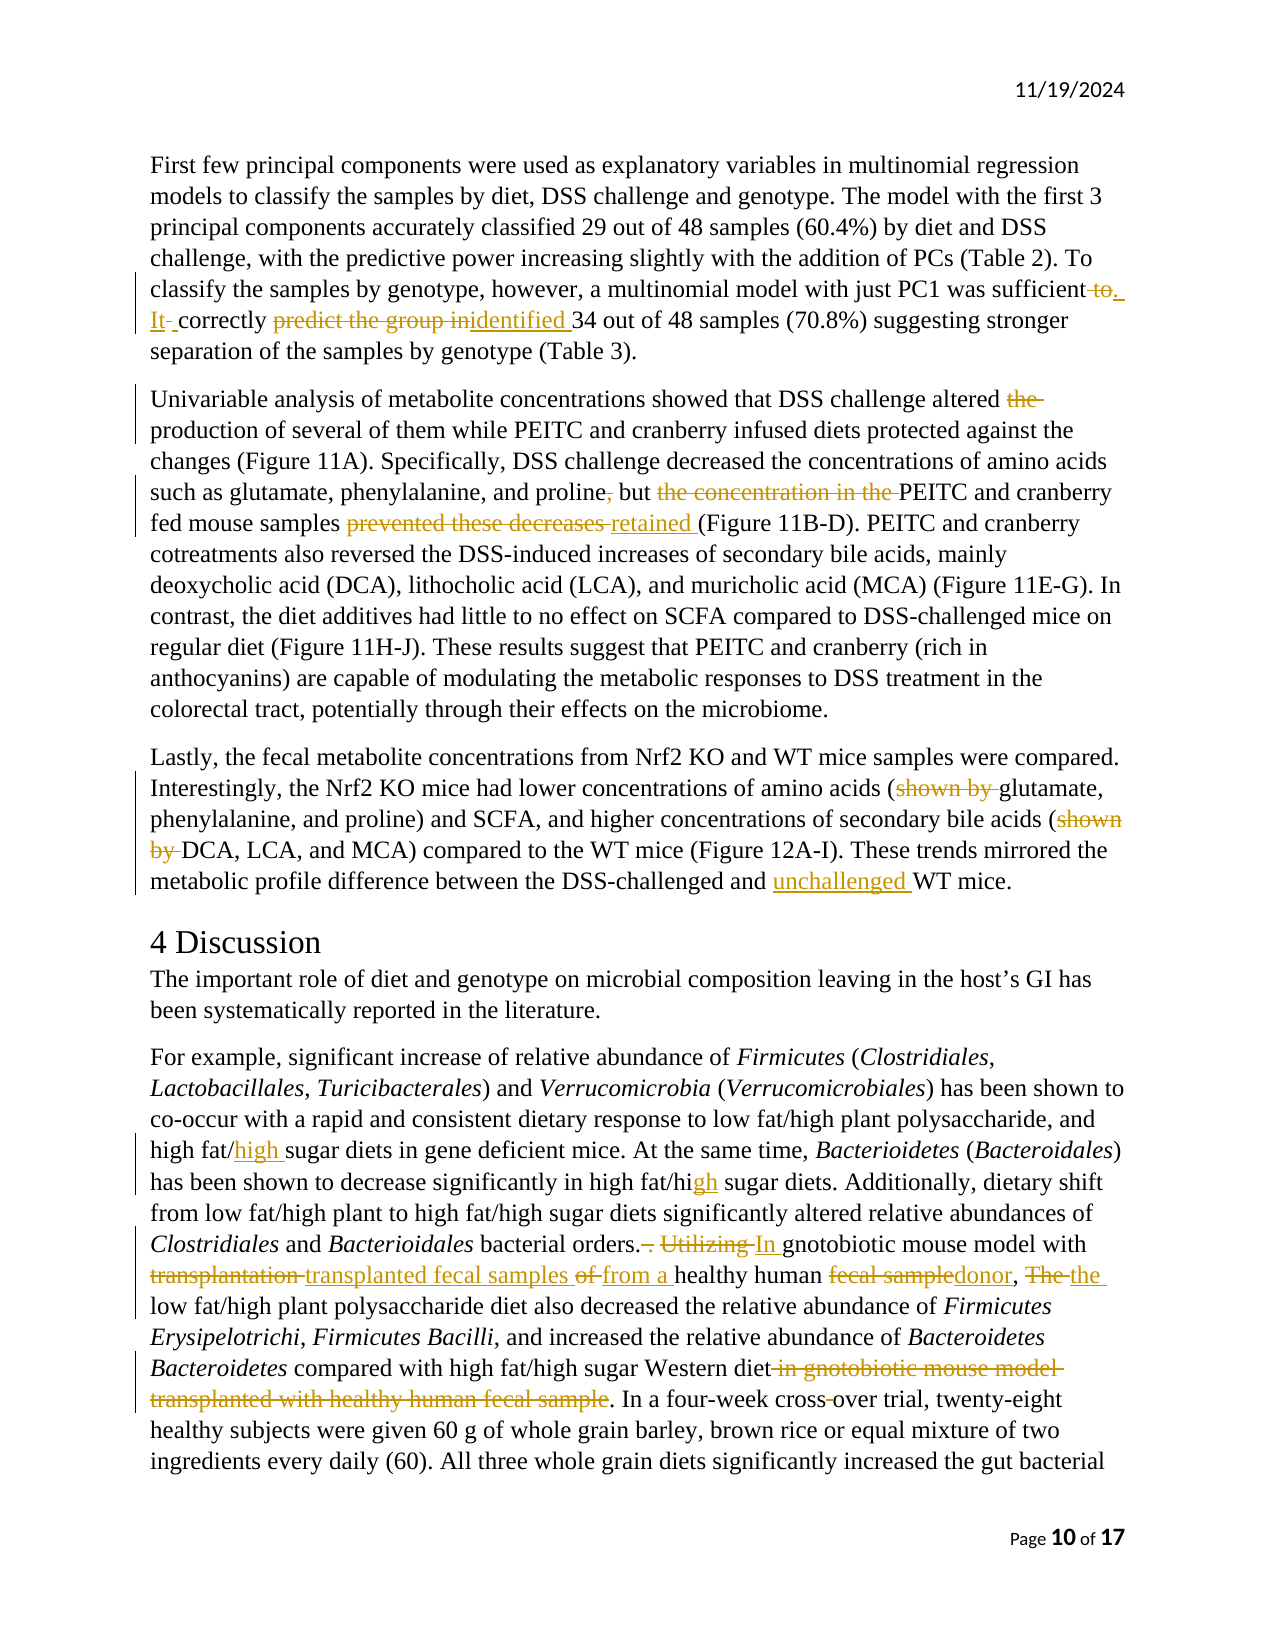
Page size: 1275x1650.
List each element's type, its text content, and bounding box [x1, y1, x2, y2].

text The important role of diet and genotype on microbial composition leaving in the host’s GI has been systematically reported in the literature. [150, 964, 1125, 1023]
text First few principal components were used as explanatory variables in multinomial regression models to classify the samples by diet, DSS challenge and genotype. The model with the first 3 principal components accurately classified 29 out of 48 samples (60.4%) by diet and DSS challenge, with the predictive power increasing slightly with the addition of PCs (Table 2). To classify the samples by genotype, however, a multinomial model with just PC1 was sufficientcorrectly 34 out of 48 samples (70.8%) suggesting stronger separation of the samples by genotype (Table 3). [150, 150, 1125, 365]
text Univariable analysis of metabolite concentrations showed that DSS challenge altered production of several of them while PEITC and cranberry infused diets protected against the changes (Figure 11A). Specifically, DSS challenge decreased the concentrations of amino acids such as glutamate, phenylalanine, and proline but PEITC and cranberry fed mouse samples (Figure 11B-D). PEITC and cranberry cotreatments also reversed the DSS-induced increases of secondary bile acids, mainly deoxycholic acid (DCA), lithocholic acid (LCA), and muricholic acid (MCA) (Figure 11E-G). In contrast, the diet additives had little to no effect on SCFA compared to DSS-challenged mice on regular diet (Figure 11H-J). These results suggest that PEITC and cranberry (rich in anthocyanins) are capable of modulating the metabolic responses to DSS treatment in the colorectal tract, potentially through their effects on the microbiome. [150, 384, 1125, 723]
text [150, 1042, 1125, 1475]
text Lastly, the fecal metabolite concentrations from Nrf2 KO and WT mice samples were compared. Interestingly, the Nrf2 KO mice had lower concentrations of amino acids (glutamate, phenylalanine, and proline) and SCFA, and higher concentrations of secondary bile acids (DCA, LCA, and MCA) compared to the WT mice (Figure 12A-I). These trends mirrored the metabolic profile difference between the DSS-challenged and WT mice. [150, 742, 1125, 895]
subtitle 4 Discussion [150, 922, 1125, 961]
